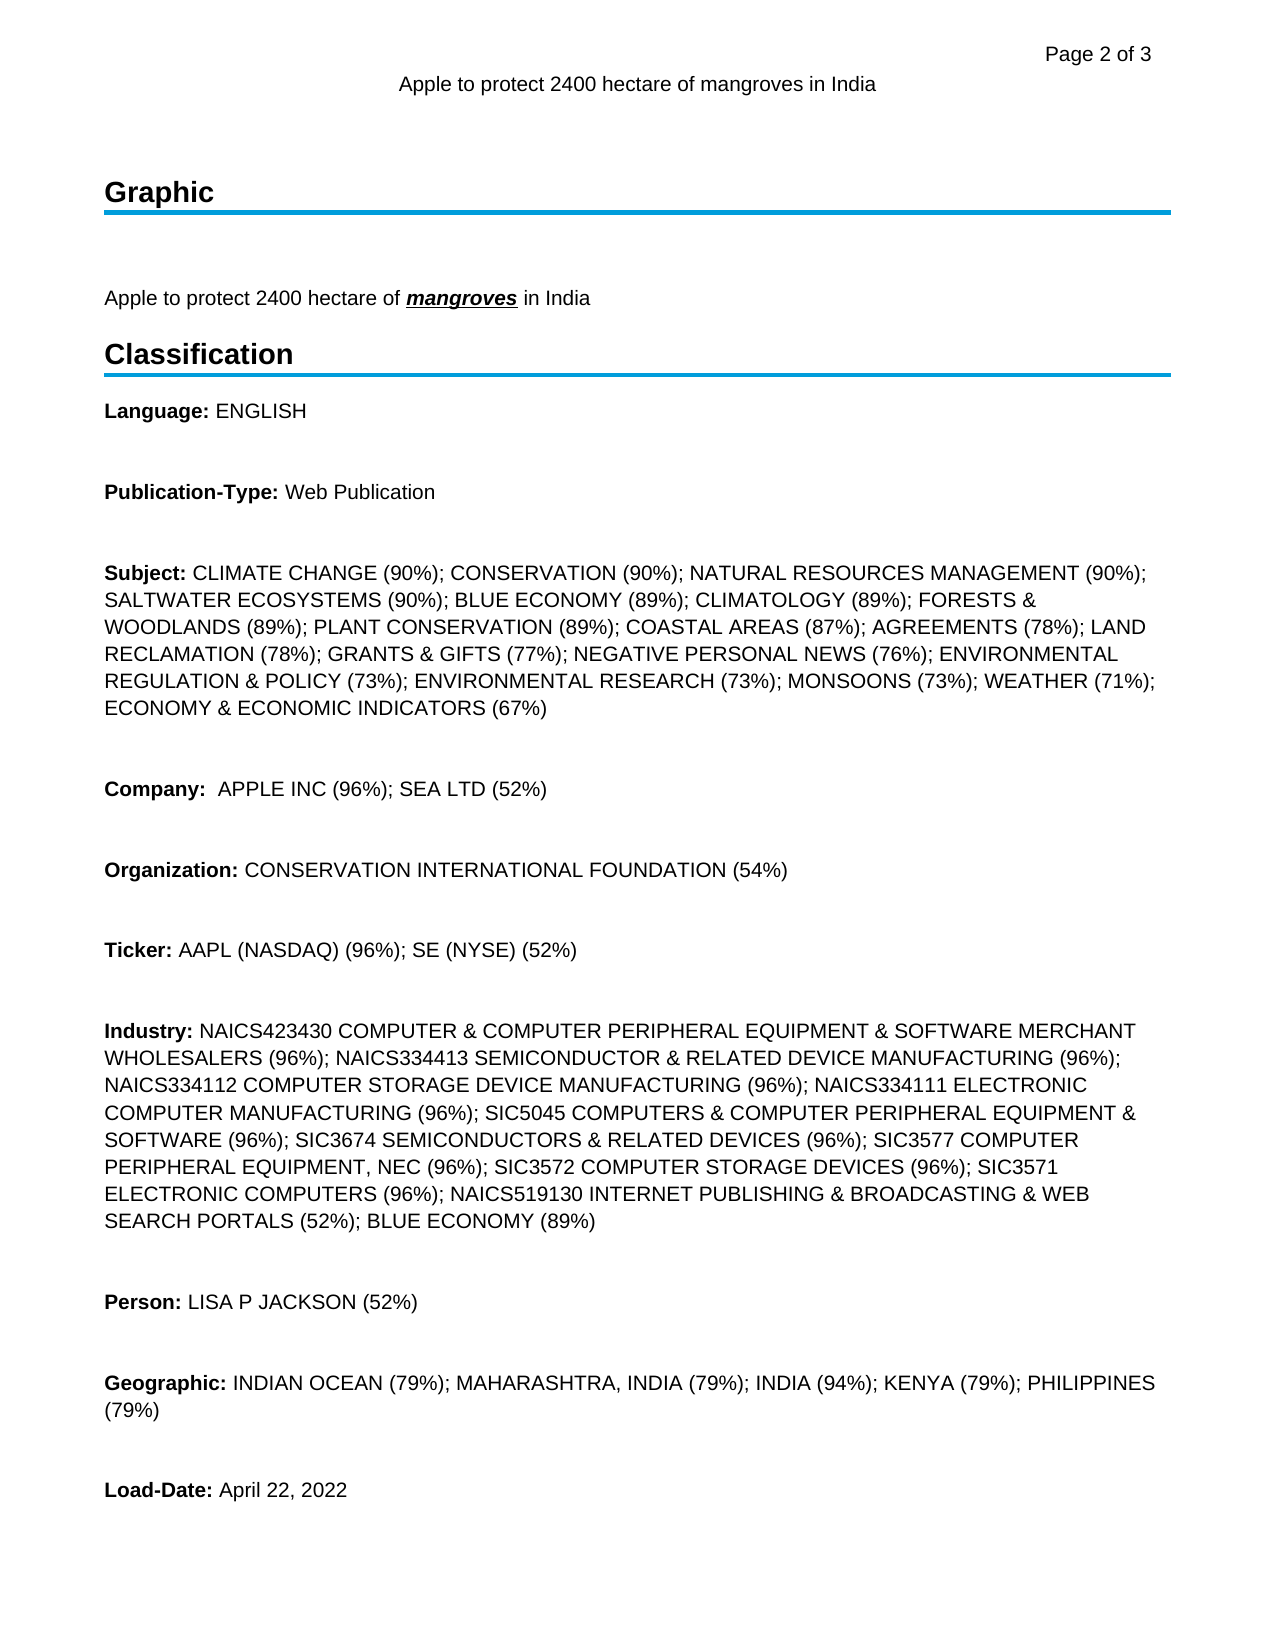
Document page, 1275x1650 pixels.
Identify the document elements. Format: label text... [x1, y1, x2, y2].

text Subject: CLIMATE CHANGE (90%); CONSERVATION (90%); NATURAL RESOURCES MANAGEMENT (90%); SALTWATER ECOSYSTEMS (90%); BLUE ECONOMY (89%); CLIMATOLOGY (89%); FORESTS & WOODLANDS (89%); PLANT CONSERVATION (89%); COASTAL AREAS (87%); AGREEMENTS (78%); LAND RECLAMATION (78%); GRANTS & GIFTS (77%); NEGATIVE PERSONAL NEWS (76%); ENVIRONMENTAL REGULATION & POLICY (73%); ENVIRONMENTAL RESEARCH (73%); MONSOONS (73%); WEATHER (71%); ECONOMY & ECONOMIC INDICATORS (67%) [104, 528, 1171, 720]
text Industry: NAICS423430 COMPUTER & COMPUTER PERIPHERAL EQUIPMENT & SOFTWARE MERCHANT WHOLESALERS (96%); NAICS334413 SEMICONDUCTOR & RELATED DEVICE MANUFACTURING (96%); NAICS334112 COMPUTER STORAGE DEVICE MANUFACTURING (96%); NAICS334111 ELECTRONIC COMPUTER MANUFACTURING (96%); SIC5045 COMPUTERS & COMPUTER PERIPHERAL EQUIPMENT & SOFTWARE (96%); SIC3674 SEMICONDUCTORS & RELATED DEVICES (96%); SIC3577 COMPUTER PERIPHERAL EQUIPMENT, NEC (96%); SIC3572 COMPUTER STORAGE DEVICES (96%); SIC3571 ELECTRONIC COMPUTERS (96%); NAICS519130 INTERNET PUBLISHING & BROADCASTING & WEB SEARCH PORTALS (52%); BLUE ECONOMY (89%) [104, 987, 1171, 1233]
text Graphic [104, 137, 1171, 208]
text Person: LISA P JACKSON (52%) [104, 1258, 1171, 1313]
text Organization: CONSERVATION INTERNATIONAL FOUNDATION (54%) [104, 826, 1171, 881]
text Company: APPLE INC (96%); SEA LTD (52%) [104, 745, 1171, 801]
text Language: ENGLISH [104, 396, 1171, 423]
text Publication-Type: Web Publication [104, 448, 1171, 503]
text Classification [104, 335, 1171, 371]
text Load-Date: April 22, 2022 [104, 1446, 1171, 1502]
text Ticker: AAPL (NASDAQ) (96%); SE (NYSE) (52%) [104, 906, 1171, 962]
text Geographic: INDIAN OCEAN (79%); MAHARASHTRA, INDIA (79%); INDIA (94%); KENYA (79%); PHILIPPINES (79%) [104, 1338, 1171, 1421]
text Apple to protect 2400 hectare of mangroves in India [104, 283, 1171, 310]
